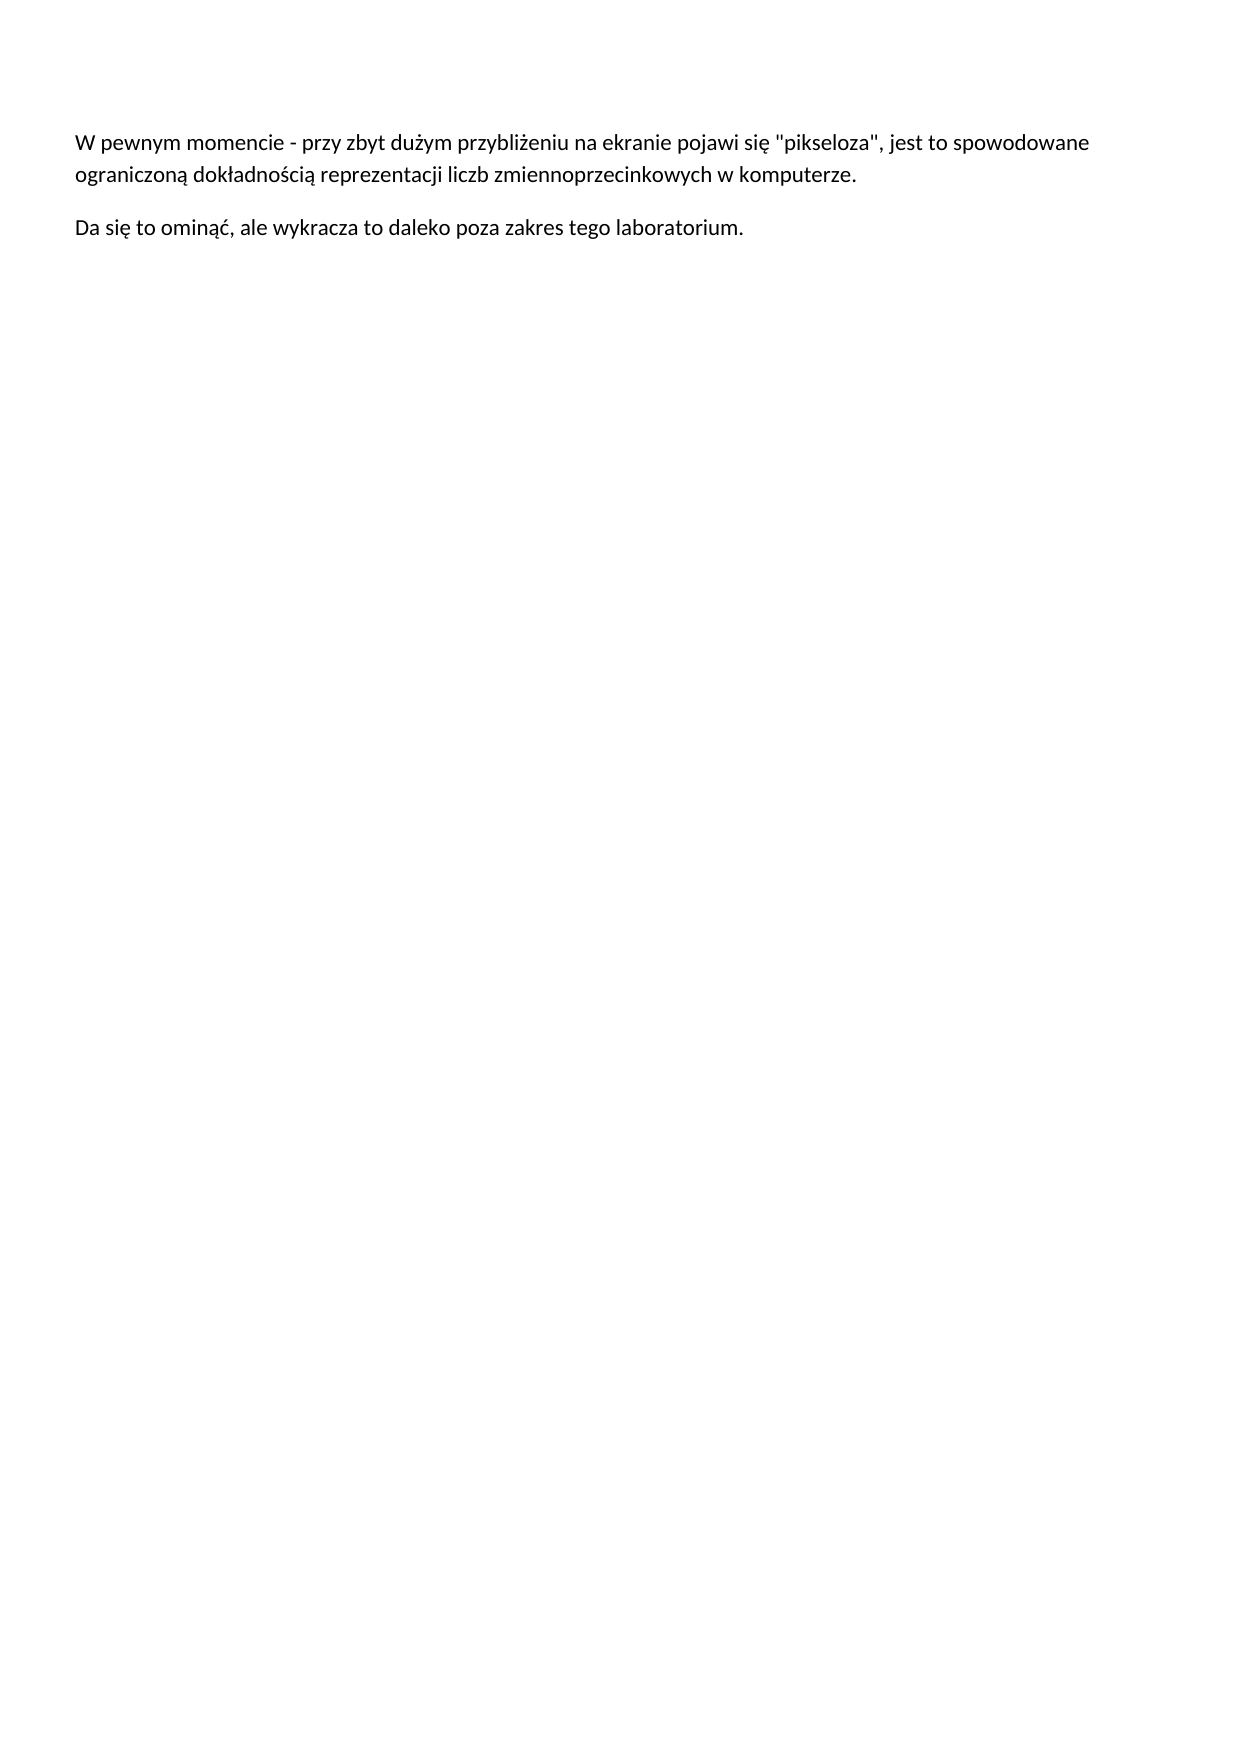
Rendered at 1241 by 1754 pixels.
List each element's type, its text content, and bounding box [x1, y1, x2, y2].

text Da się to ominąć, ale wykracza to daleko poza zakres tego laboratorium. [75, 213, 1165, 241]
text W pewnym momencie - przy zbyt dużym przybliżeniu na ekranie pojawi się "pikseloza", jest to spowodowane ograniczoną dokładnością reprezentacji liczb zmiennoprzecinkowych w komputerze. [75, 128, 1165, 188]
